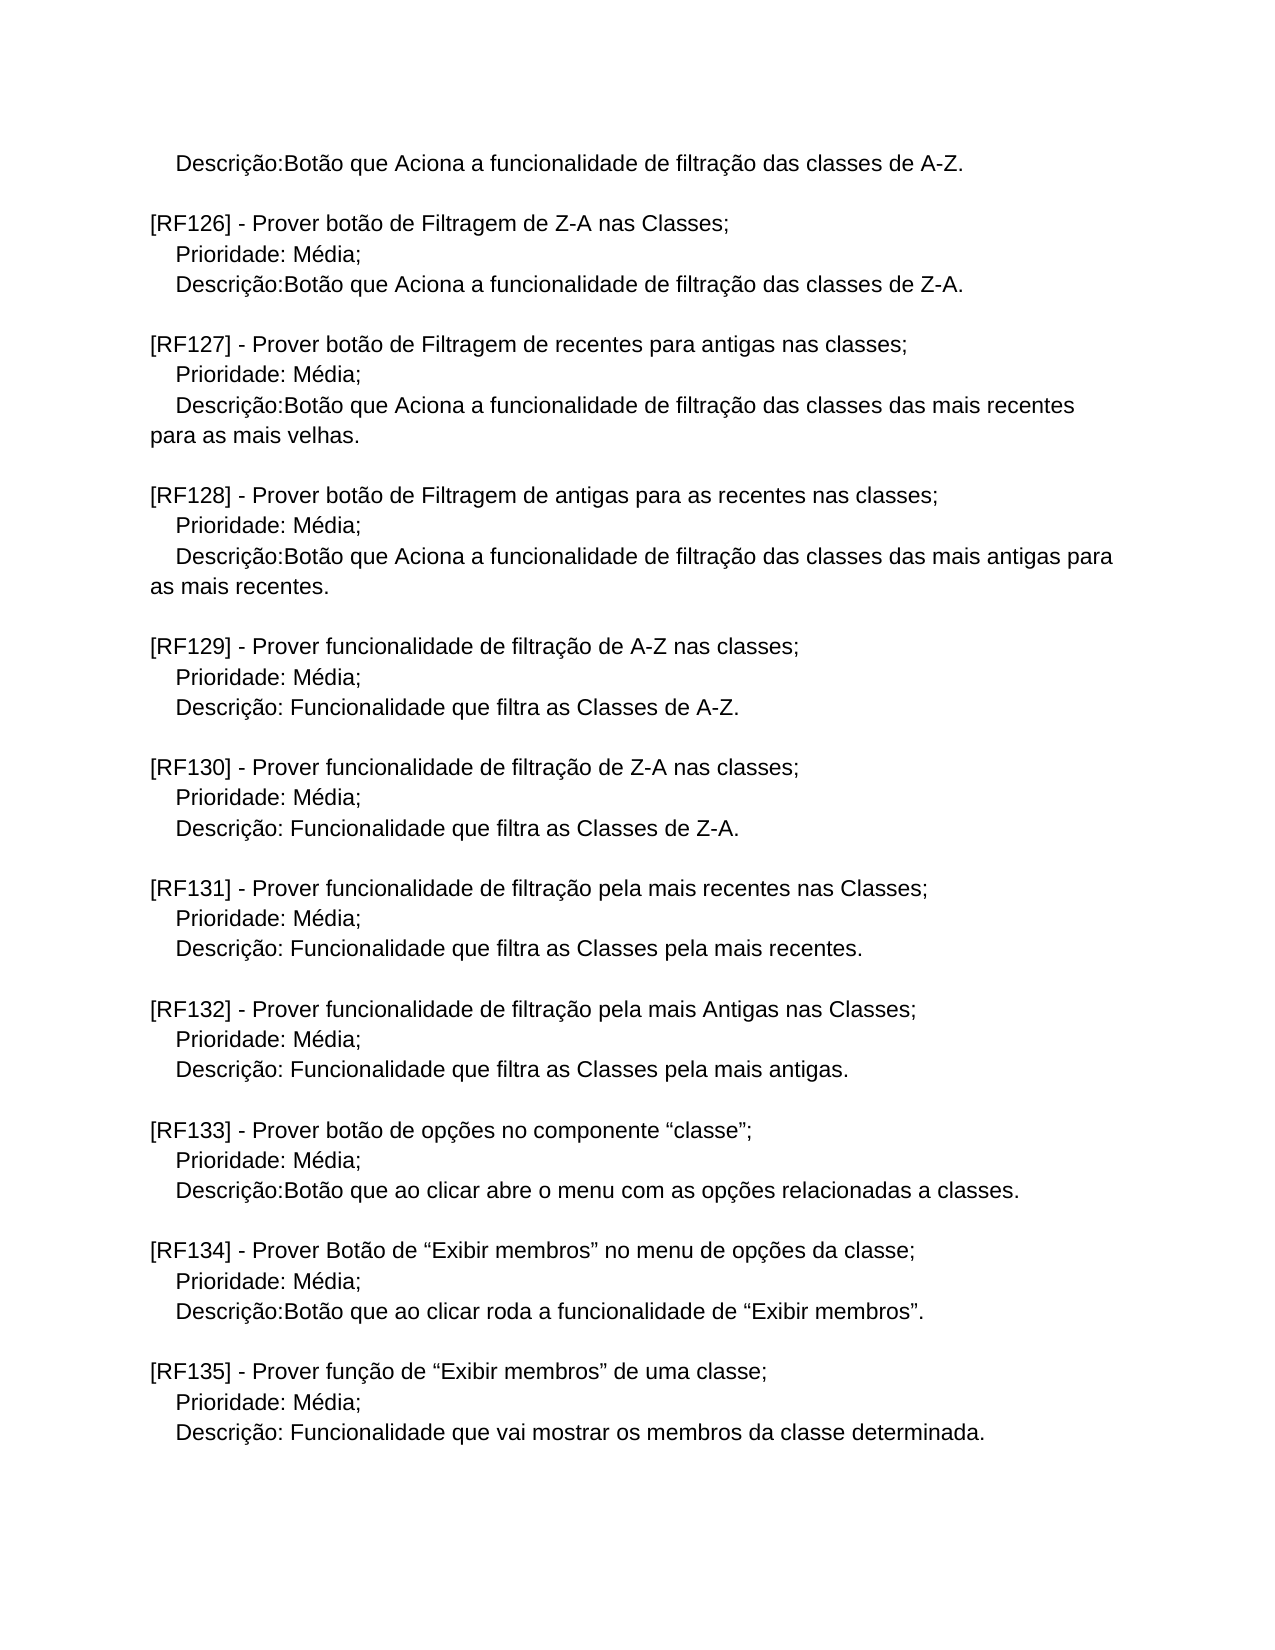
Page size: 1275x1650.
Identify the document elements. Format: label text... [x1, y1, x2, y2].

text Prioridade: Média; [150, 512, 1125, 539]
text Descrição: Funcionalidade que filtra as Classes de A-Z. [150, 694, 1125, 720]
text Descrição:Botão que ao clicar roda a funcionalidade de “Exibir membros”. [150, 1298, 1125, 1324]
text Prioridade: Média; [150, 1147, 1125, 1173]
text Descrição: Funcionalidade que filtra as Classes pela mais antigas. [150, 1056, 1125, 1083]
text [RF129] - Prover funcionalidade de filtração de A-Z nas classes; [150, 633, 1125, 660]
text Descrição:Botão que Aciona a funcionalidade de filtração das classes de Z-A. [150, 271, 1125, 297]
text Prioridade: Média; [150, 1026, 1125, 1052]
text [RF130] - Prover funcionalidade de filtração de Z-A nas classes; [150, 754, 1125, 781]
text Prioridade: Média; [150, 784, 1125, 811]
text [RF126] - Prover botão de Filtragem de Z-A nas Classes; [150, 210, 1125, 237]
text Prioridade: Média; [150, 1388, 1125, 1415]
text Descrição: Funcionalidade que vai mostrar os membros da classe determinada. [150, 1419, 1125, 1445]
text [RF135] - Prover função de “Exibir membros” de uma classe; [150, 1358, 1125, 1385]
text [RF127] - Prover botão de Filtragem de recentes para antigas nas classes; [150, 331, 1125, 358]
text Prioridade: Média; [150, 905, 1125, 932]
text [RF132] - Prover funcionalidade de filtração pela mais Antigas nas Classes; [150, 996, 1125, 1022]
text Descrição: Funcionalidade que filtra as Classes pela mais recentes. [150, 935, 1125, 962]
text [RF133] - Prover botão de opções no componente “classe”; [150, 1117, 1125, 1143]
text Prioridade: Média; [150, 1268, 1125, 1294]
text Descrição: Funcionalidade que filtra as Classes de Z-A. [150, 814, 1125, 841]
text Descrição:Botão que ao clicar abre o menu com as opções relacionadas a classes. [150, 1177, 1125, 1203]
text Descrição:Botão que Aciona a funcionalidade de filtração das classes das mais antigas para as mais recentes. [150, 543, 1125, 599]
text Prioridade: Média; [150, 241, 1125, 267]
text Prioridade: Média; [150, 663, 1125, 690]
text [RF134] - Prover Botão de “Exibir membros” no menu de opções da classe; [150, 1237, 1125, 1264]
text Descrição:Botão que Aciona a funcionalidade de filtração das classes das mais recentes para as mais velhas. [150, 392, 1125, 448]
text [RF131] - Prover funcionalidade de filtração pela mais recentes nas Classes; [150, 875, 1125, 901]
text Descrição:Botão que Aciona a funcionalidade de filtração das classes de A-Z. [150, 150, 1125, 176]
text Prioridade: Média; [150, 361, 1125, 388]
text [RF128] - Prover botão de Filtragem de antigas para as recentes nas classes; [150, 482, 1125, 509]
